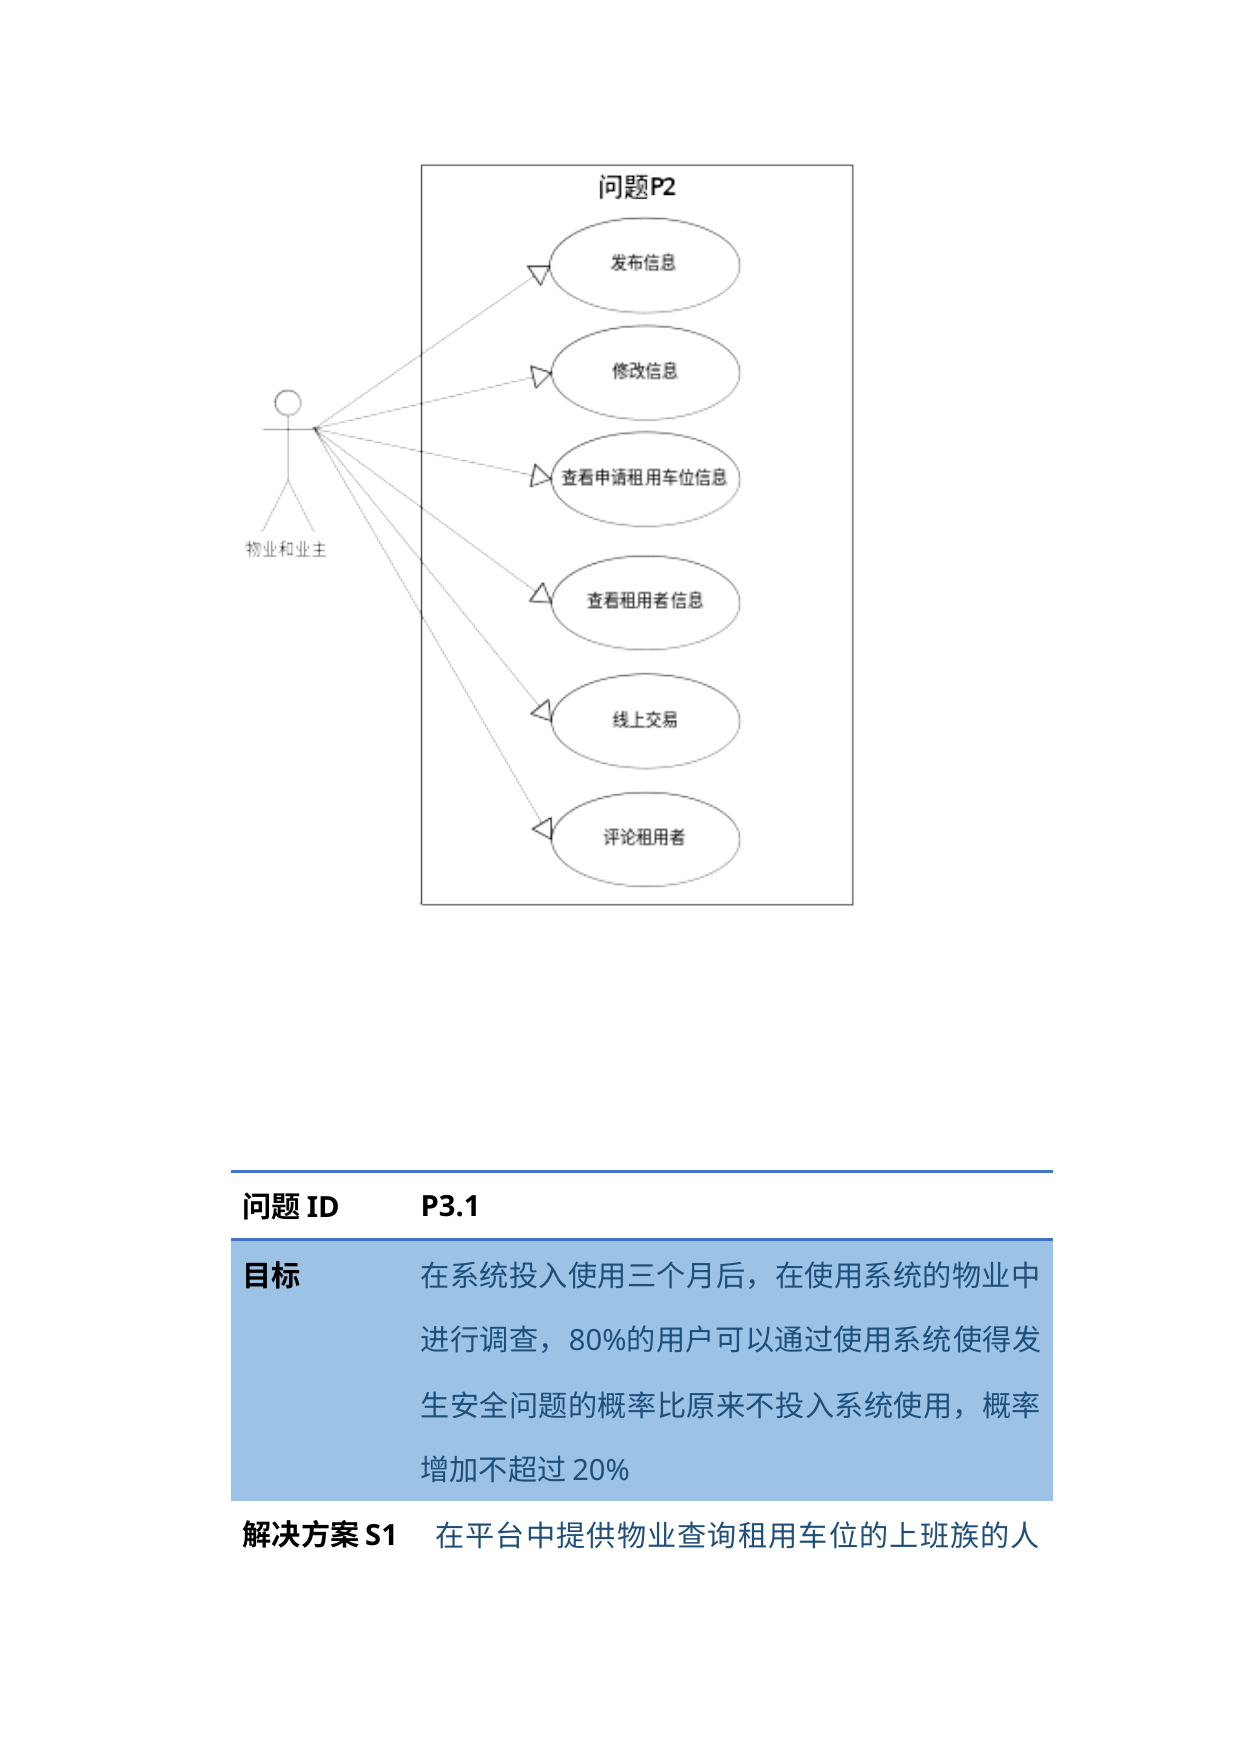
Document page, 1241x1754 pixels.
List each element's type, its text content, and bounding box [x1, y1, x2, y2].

table_cell 在系统投入使用三个月后，在使用系统的物业中进行调查，80%的用户可以通过使用系统使得发生安全问题的概率比原来不投入系统使用，概率增加不超过20% [409, 1241, 1053, 1501]
table_header 问题ID [231, 1173, 409, 1238]
table_cell 目标 [231, 1241, 409, 1501]
table_cell 在平台中提供物业查询租用车位的上班族的人数及信息的功能 [424, 1501, 1053, 1566]
table_header P3.1 [409, 1173, 1053, 1238]
table_cell 解决方案S1 [231, 1501, 424, 1566]
